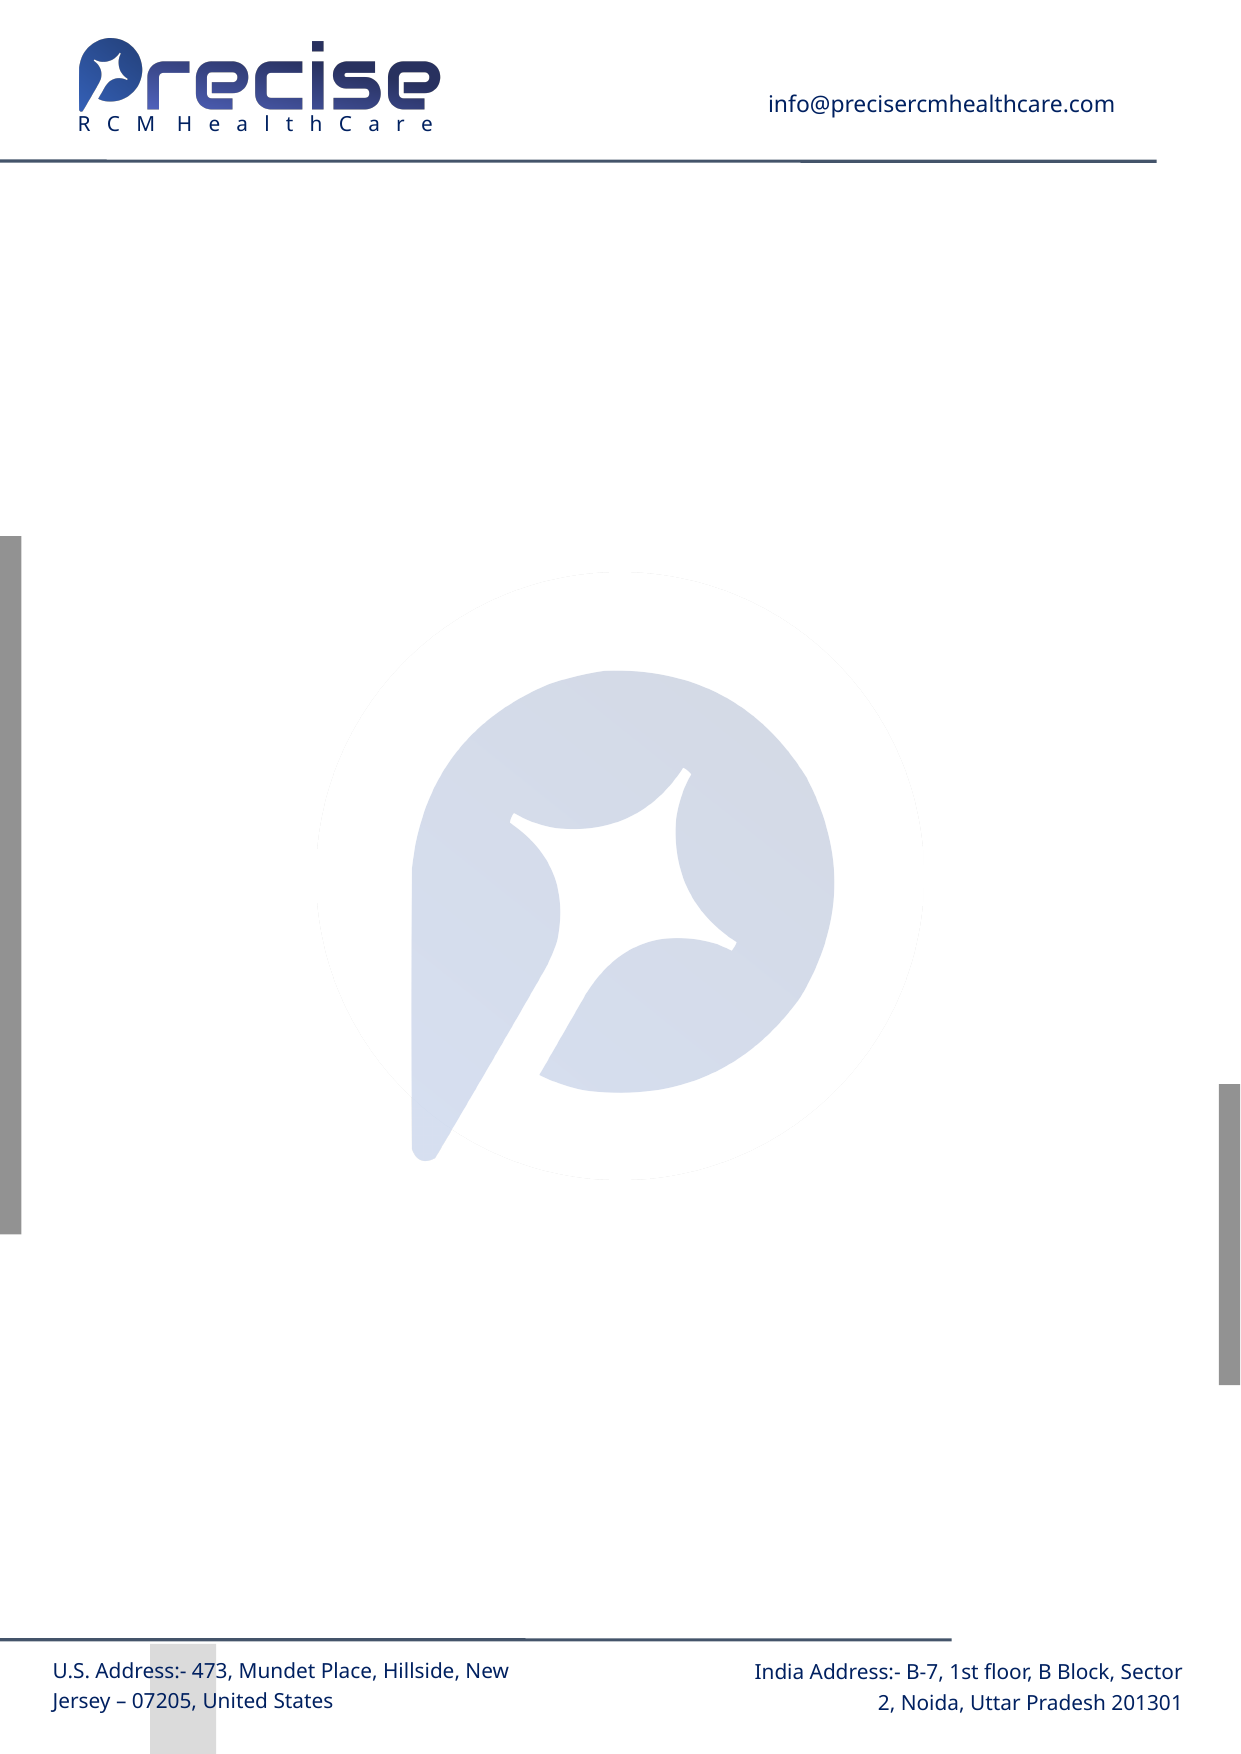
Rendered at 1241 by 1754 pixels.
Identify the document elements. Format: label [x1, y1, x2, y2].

picture [317, 572, 924, 1180]
picture [79, 19, 446, 112]
